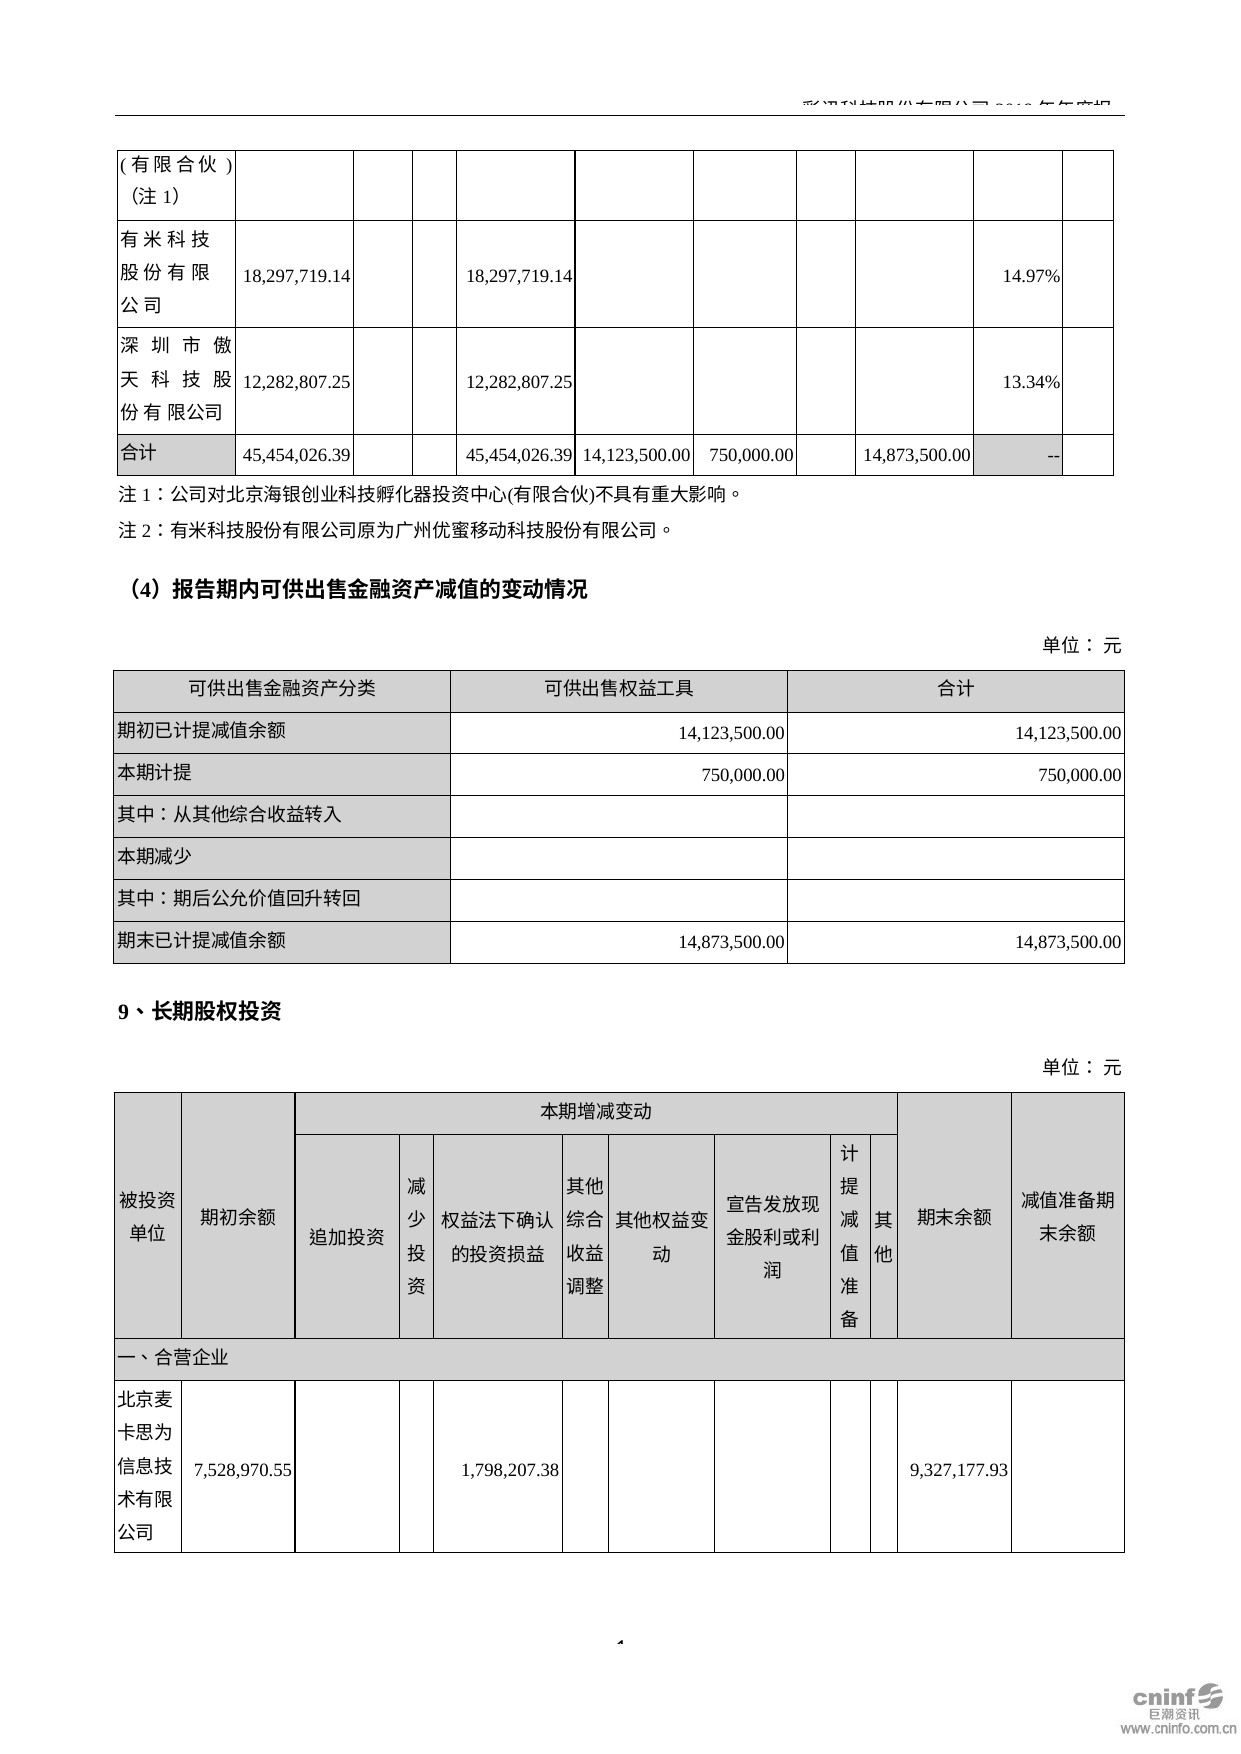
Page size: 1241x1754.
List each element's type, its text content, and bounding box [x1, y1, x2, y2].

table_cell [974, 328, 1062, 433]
subtitle （4）报告期内可供出售金融资产减值的变动情况 [118, 574, 1240, 604]
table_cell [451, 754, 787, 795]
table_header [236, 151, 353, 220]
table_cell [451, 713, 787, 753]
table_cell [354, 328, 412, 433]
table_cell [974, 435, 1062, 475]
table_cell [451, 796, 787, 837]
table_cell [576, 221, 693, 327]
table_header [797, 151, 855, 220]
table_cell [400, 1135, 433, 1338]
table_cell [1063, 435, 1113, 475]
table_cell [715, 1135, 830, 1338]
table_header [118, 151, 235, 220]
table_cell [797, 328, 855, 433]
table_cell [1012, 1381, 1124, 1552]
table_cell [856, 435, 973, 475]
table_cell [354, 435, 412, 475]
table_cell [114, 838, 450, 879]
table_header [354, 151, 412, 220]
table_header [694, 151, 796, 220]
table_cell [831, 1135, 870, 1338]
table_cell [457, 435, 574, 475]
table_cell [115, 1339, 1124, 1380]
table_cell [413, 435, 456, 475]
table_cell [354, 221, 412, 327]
text 注 1：公司对北京海银创业科技孵化器投资中心(有限合伙)不具有重大影响。 注 2：有米科技股份有限公司原为广州优蜜移动科技股份有限公司。 [118, 481, 746, 543]
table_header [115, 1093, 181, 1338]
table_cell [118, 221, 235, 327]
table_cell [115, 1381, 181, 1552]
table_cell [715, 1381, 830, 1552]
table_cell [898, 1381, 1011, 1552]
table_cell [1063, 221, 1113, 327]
text 单位： 元 [102, 632, 1122, 658]
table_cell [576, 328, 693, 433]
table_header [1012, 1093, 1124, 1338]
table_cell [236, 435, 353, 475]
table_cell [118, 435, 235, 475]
picture [1115, 1680, 1240, 1737]
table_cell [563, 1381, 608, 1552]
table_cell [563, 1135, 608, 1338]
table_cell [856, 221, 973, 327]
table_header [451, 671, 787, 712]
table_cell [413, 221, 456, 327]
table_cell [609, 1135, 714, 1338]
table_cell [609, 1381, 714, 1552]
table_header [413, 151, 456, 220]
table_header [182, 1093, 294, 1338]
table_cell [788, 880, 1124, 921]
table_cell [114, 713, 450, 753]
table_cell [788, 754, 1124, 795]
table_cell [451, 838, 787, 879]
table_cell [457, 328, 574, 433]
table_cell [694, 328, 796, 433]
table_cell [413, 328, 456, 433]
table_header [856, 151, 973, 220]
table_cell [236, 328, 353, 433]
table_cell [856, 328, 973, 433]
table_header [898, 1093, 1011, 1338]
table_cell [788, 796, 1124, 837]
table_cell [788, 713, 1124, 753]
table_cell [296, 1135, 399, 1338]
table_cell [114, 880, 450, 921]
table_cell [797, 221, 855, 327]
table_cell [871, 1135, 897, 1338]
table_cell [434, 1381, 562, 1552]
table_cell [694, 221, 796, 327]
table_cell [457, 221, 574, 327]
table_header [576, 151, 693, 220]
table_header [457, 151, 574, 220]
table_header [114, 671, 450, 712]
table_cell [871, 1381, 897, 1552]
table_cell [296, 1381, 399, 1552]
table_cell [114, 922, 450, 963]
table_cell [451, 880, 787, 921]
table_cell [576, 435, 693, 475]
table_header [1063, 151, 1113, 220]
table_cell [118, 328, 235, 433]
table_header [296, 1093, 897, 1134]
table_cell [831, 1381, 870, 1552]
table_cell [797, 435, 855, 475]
subtitle 9、长期股权投资 [118, 991, 1240, 1026]
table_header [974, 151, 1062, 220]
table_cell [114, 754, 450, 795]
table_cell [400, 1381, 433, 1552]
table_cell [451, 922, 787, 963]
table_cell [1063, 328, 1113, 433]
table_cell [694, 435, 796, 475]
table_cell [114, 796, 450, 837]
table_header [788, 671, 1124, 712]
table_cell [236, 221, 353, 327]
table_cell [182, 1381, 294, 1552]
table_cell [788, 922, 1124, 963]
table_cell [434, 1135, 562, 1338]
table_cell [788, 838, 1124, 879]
text 单位： 元 [102, 1054, 1122, 1080]
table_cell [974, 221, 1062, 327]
